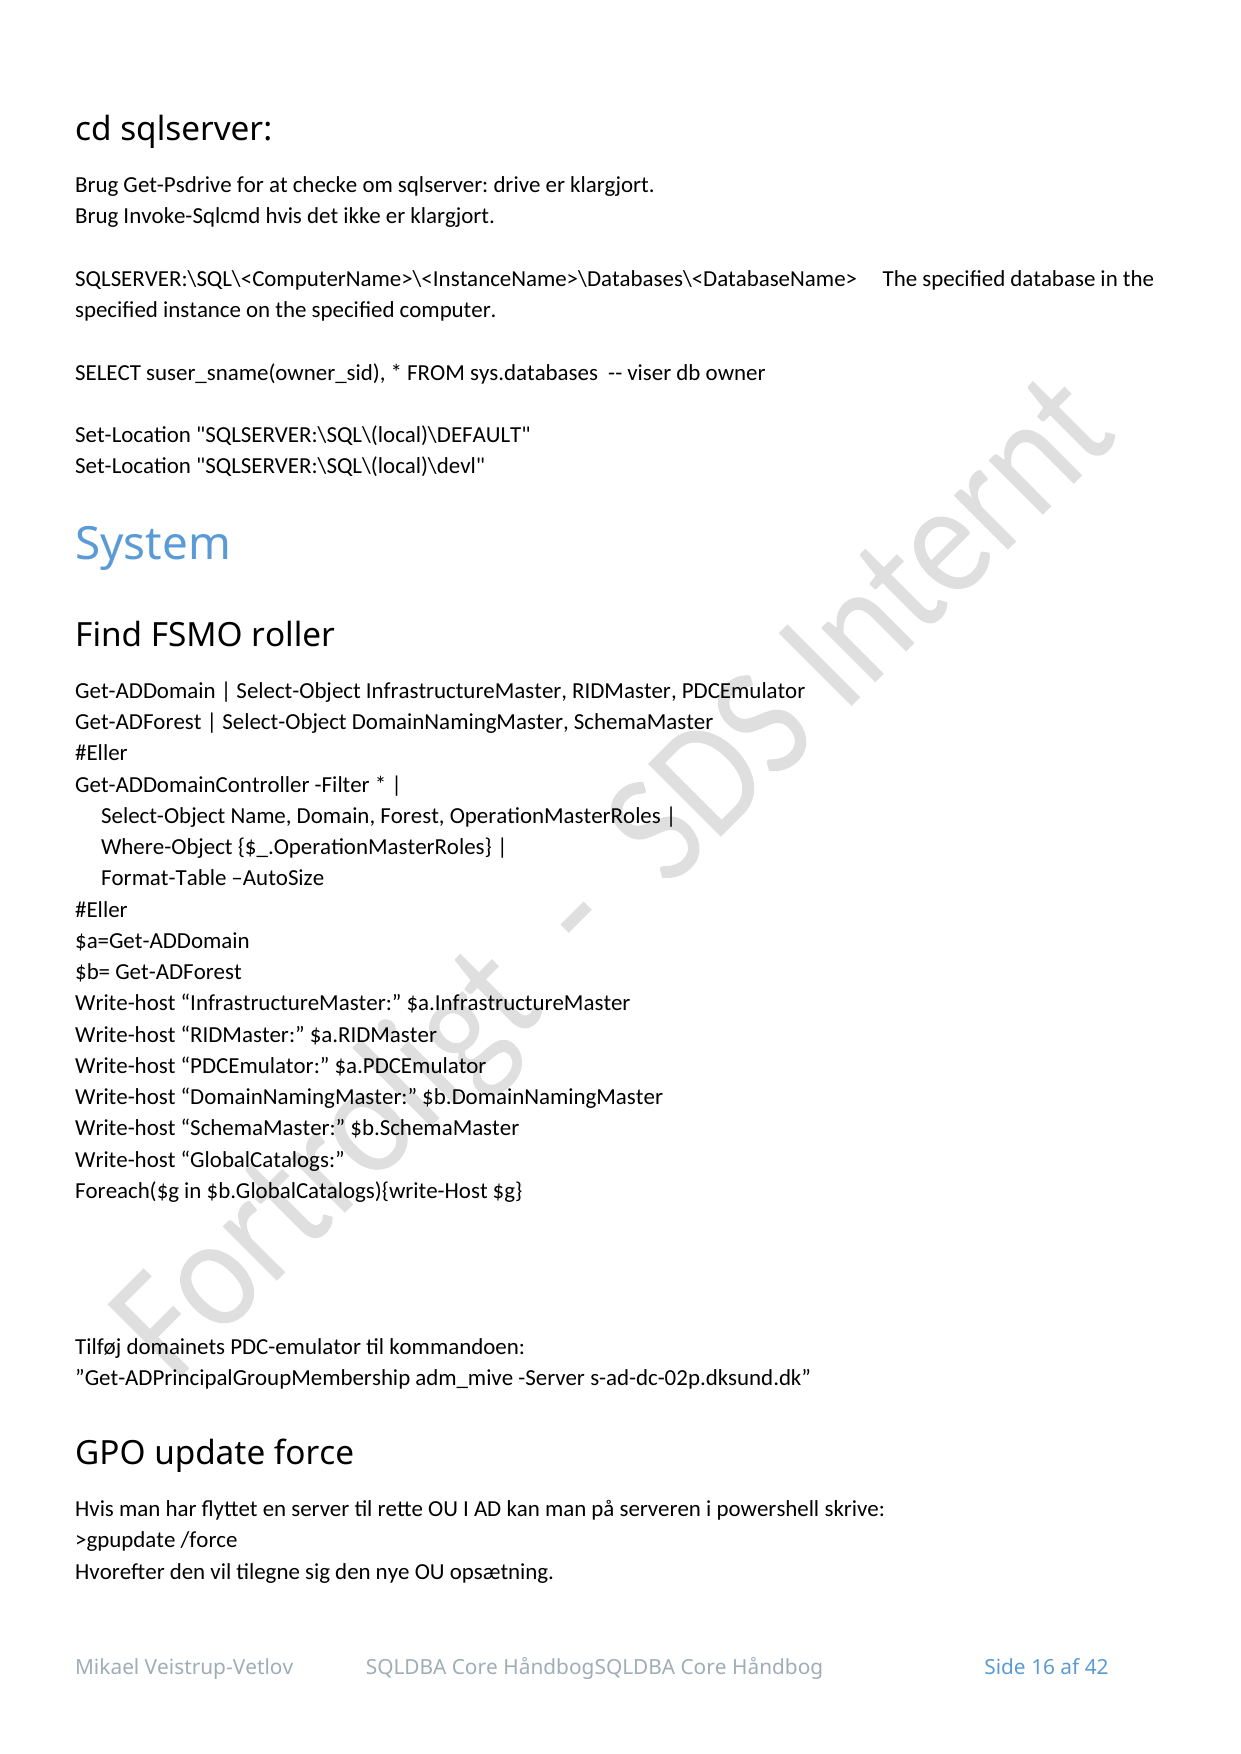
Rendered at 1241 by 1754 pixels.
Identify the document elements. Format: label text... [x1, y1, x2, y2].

subtitle System [75, 511, 1165, 573]
text Set-Location "SQLSERVER:\SQL\(local)\DEFAULT" [75, 417, 1165, 448]
text Brug Get-Psdrive for at checke om sqlserver: drive er klargjort. [75, 167, 1165, 198]
subtitle Find FSMO roller [75, 611, 1165, 656]
text Get-ADForest | Select-Object DomainNamingMaster, SchemaMaster [75, 704, 1165, 735]
text Hvorefter den vil tilegne sig den nye OU opsætning. [75, 1554, 1165, 1585]
text Get-ADDomain | Select-Object InfrastructureMaster, RIDMaster, PDCEmulator [75, 673, 1165, 704]
text SQLSERVER:\SQL\<ComputerName>\<InstanceName>\Databases\<DatabaseName> The specified database in the specified instance on the specified computer. [75, 261, 1165, 323]
text Set-Location "SQLSERVER:\SQL\(local)\devl" [75, 448, 1165, 479]
text Write-host “DomainNamingMaster:” $b.DomainNamingMaster [75, 1079, 1165, 1110]
text #Eller [75, 892, 1165, 923]
text Write-host “PDCEmulator:” $a.PDCEmulator [75, 1048, 1165, 1079]
text Write-host “GlobalCatalogs:” [75, 1142, 1165, 1173]
text Format-Table –AutoSize [75, 860, 1165, 892]
text >gpupdate /force [75, 1522, 1165, 1554]
text Hvis man har flyttet en server til rette OU I AD kan man på serveren i powershell skrive: [75, 1491, 1165, 1522]
text Tilføj domainets PDC-emulator til kommandoen: [75, 1329, 1165, 1360]
subtitle GPO update force [75, 1429, 1165, 1474]
text $a=Get-ADDomain [75, 923, 1165, 954]
text ”Get-ADPrincipalGroupMembership adm_mive -Server s-ad-dc-02p.dksund.dk” [75, 1360, 1165, 1392]
text $b= Get-ADForest [75, 954, 1165, 985]
text Write-host “InfrastructureMaster:” $a.InfrastructureMaster [75, 985, 1165, 1017]
text Write-host “RIDMaster:” $a.RIDMaster [75, 1017, 1165, 1048]
text #Eller [75, 735, 1165, 767]
text Get-ADDomainController -Filter * | [75, 767, 1165, 798]
text Select-Object Name, Domain, Forest, OperationMasterRoles | [75, 798, 1165, 829]
text Where-Object {$_.OperationMasterRoles} | [75, 829, 1165, 860]
text Write-host “SchemaMaster:” $b.SchemaMaster [75, 1110, 1165, 1142]
text Foreach($g in $b.GlobalCatalogs){write-Host $g} [75, 1173, 1165, 1204]
text SELECT suser_sname(owner_sid), * FROM sys.databases -- viser db owner [75, 354, 1165, 386]
subtitle cd sqlserver: [75, 105, 1165, 150]
text Brug Invoke-Sqlcmd hvis det ikke er klargjort. [75, 198, 1165, 229]
